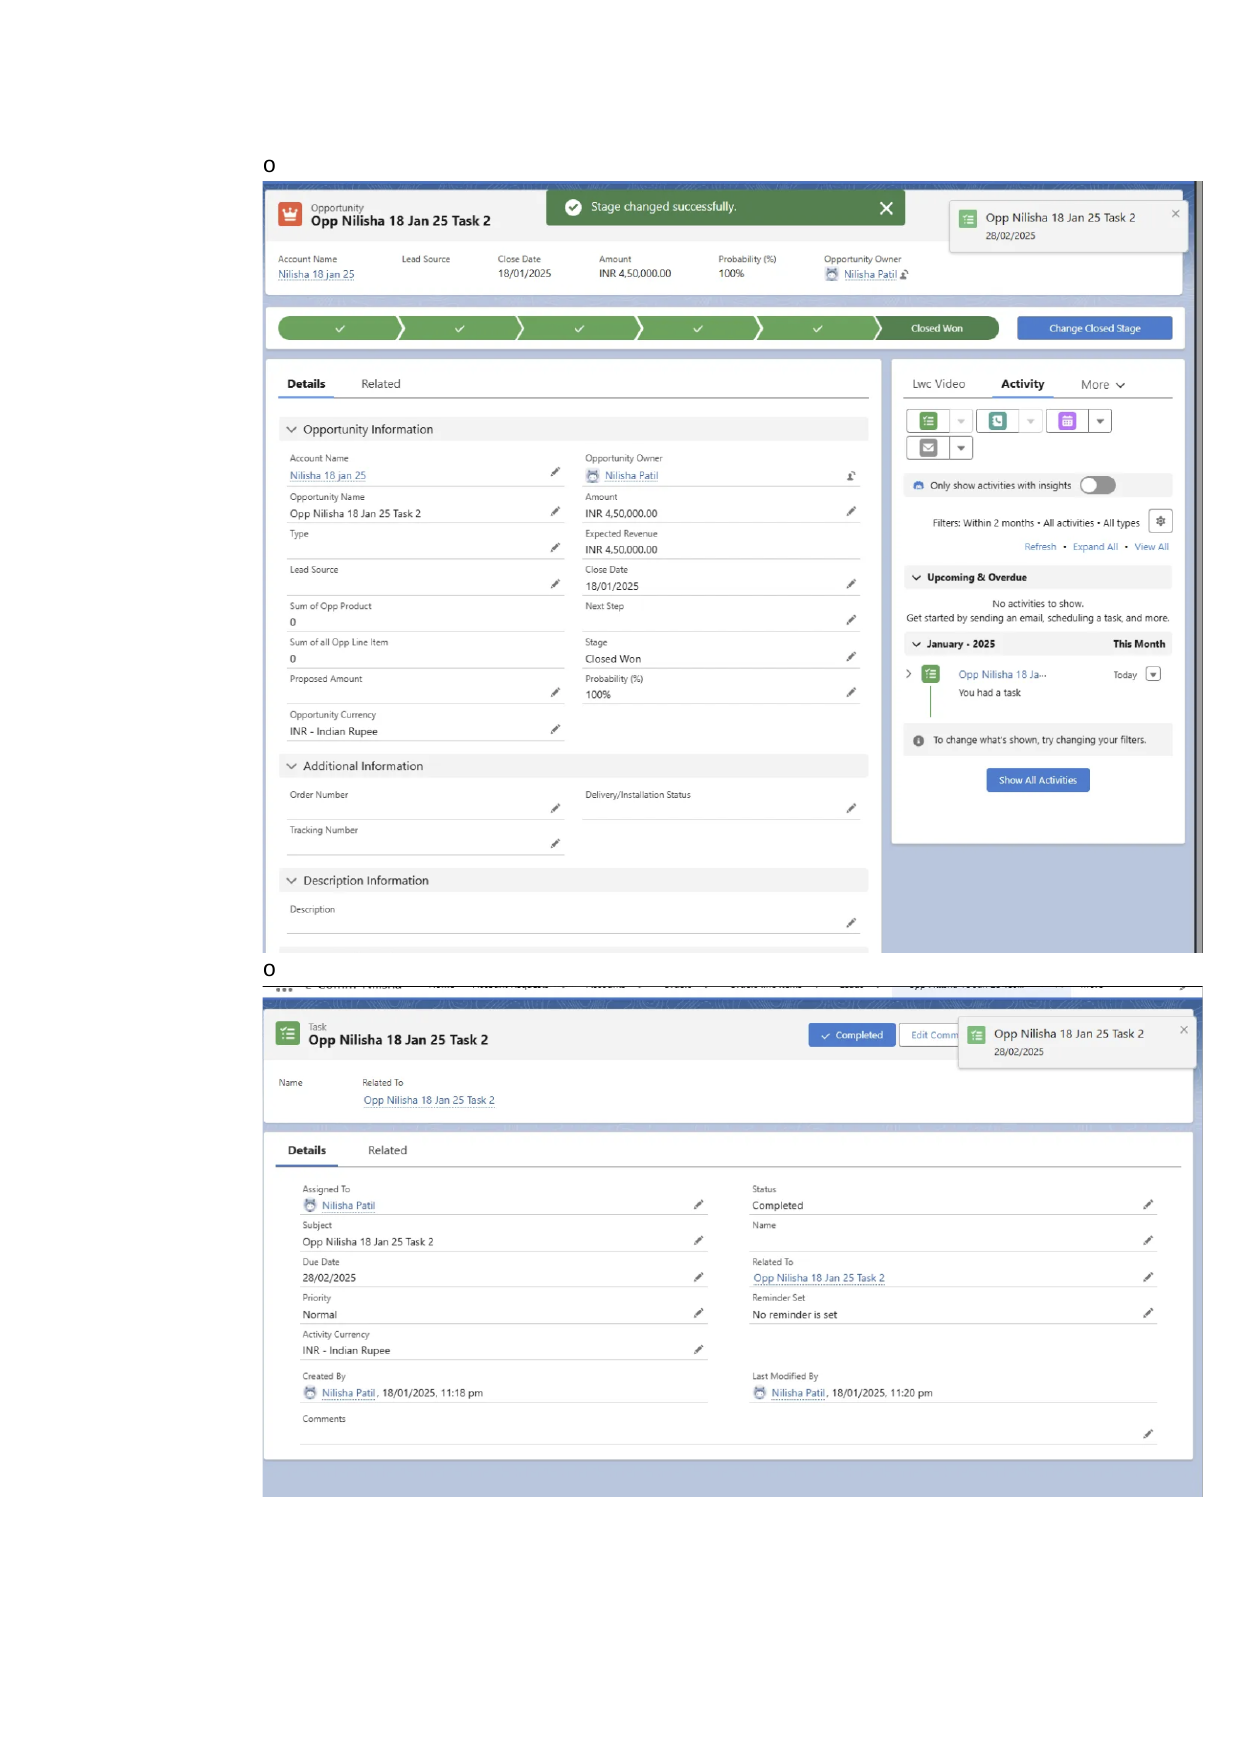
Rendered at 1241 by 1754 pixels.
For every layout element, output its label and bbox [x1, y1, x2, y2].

picture [262, 986, 1203, 1497]
picture [262, 181, 1203, 953]
